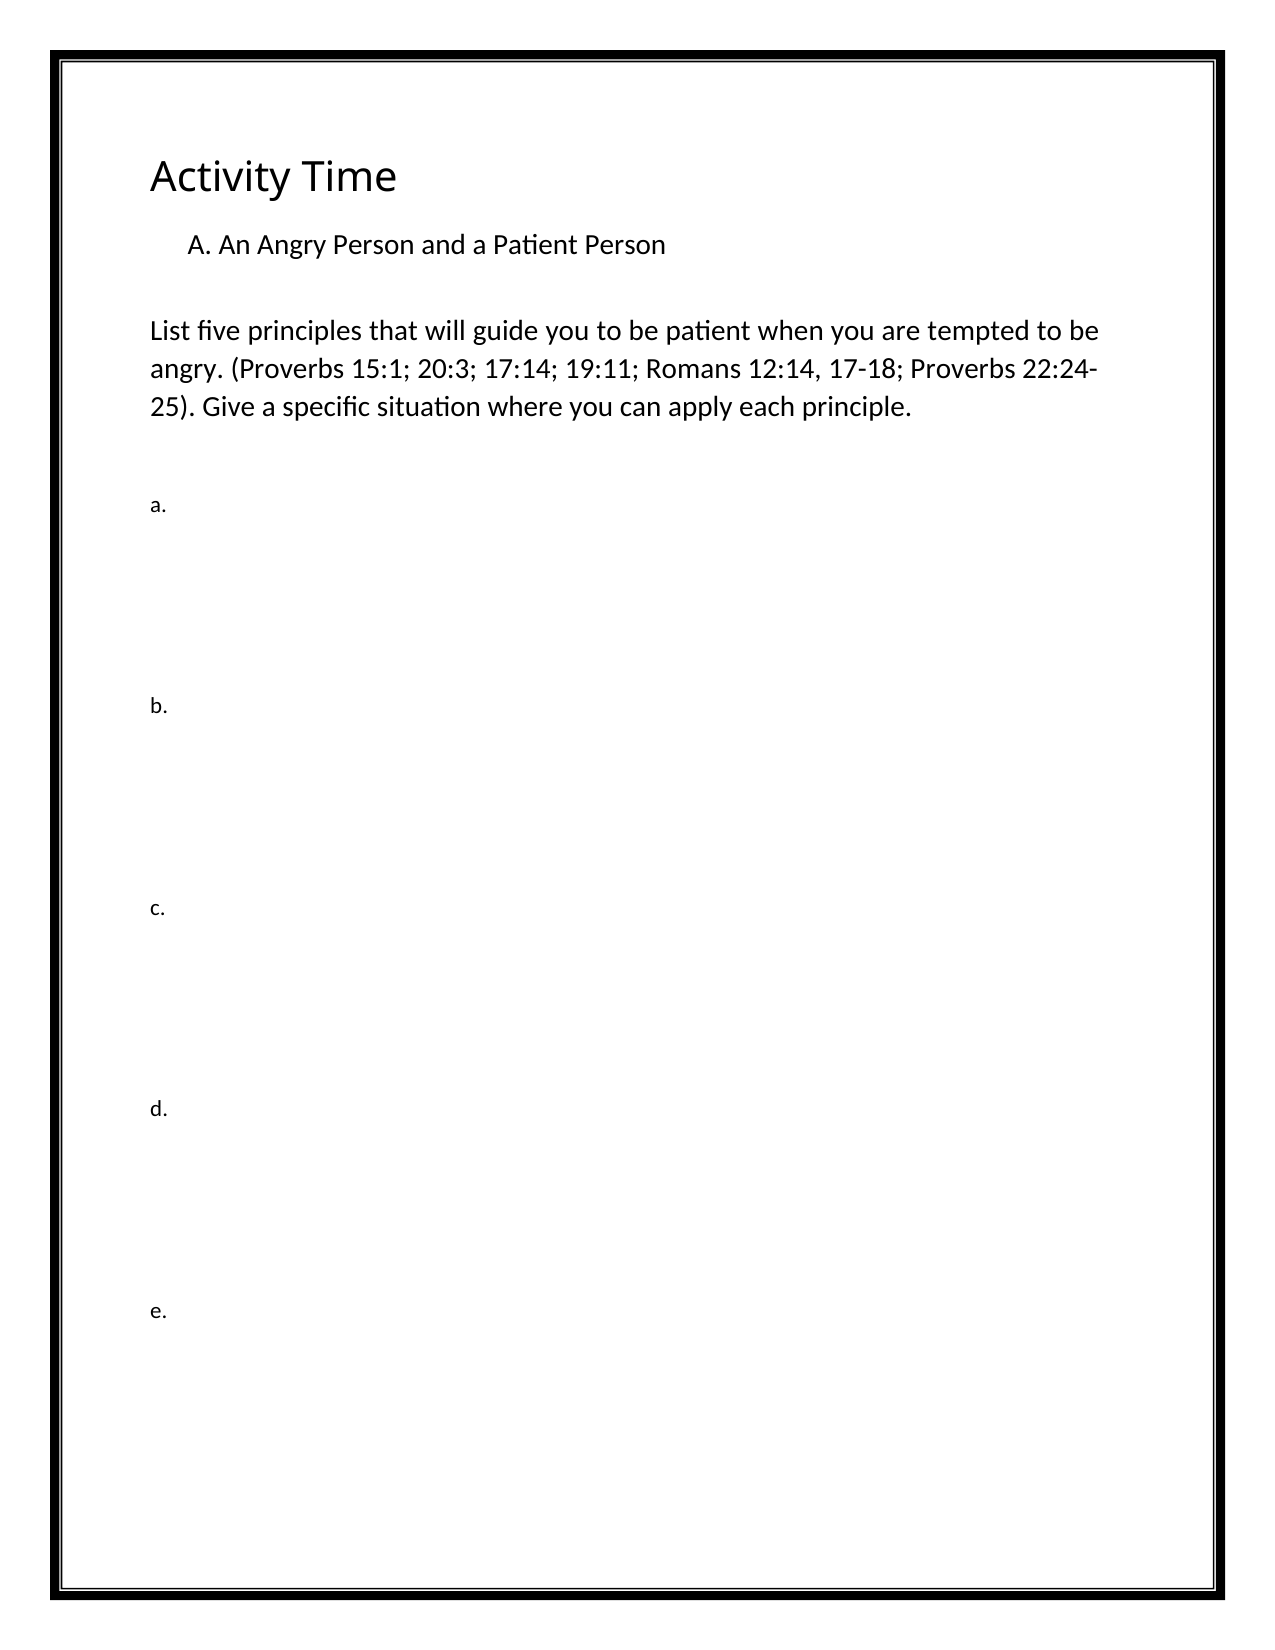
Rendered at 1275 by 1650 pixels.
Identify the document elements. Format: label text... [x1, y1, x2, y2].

text c. [150, 893, 1110, 921]
text A. An Angry Person and a Patient Person [187, 226, 1110, 262]
title Activity Time [150, 147, 1110, 204]
text b. [150, 691, 1110, 719]
text e. [150, 1296, 1110, 1324]
text List five principles that will guide you to be patient when you are tempted to be angry. (Proverbs 15:1; 20:3; 17:14; 19:11; Romans 12:14, 17-18; Proverbs 22:24- 25). Give a specific situation where you can apply each principle. [150, 312, 1100, 424]
text d. [150, 1094, 1110, 1122]
text a. [150, 490, 1110, 518]
